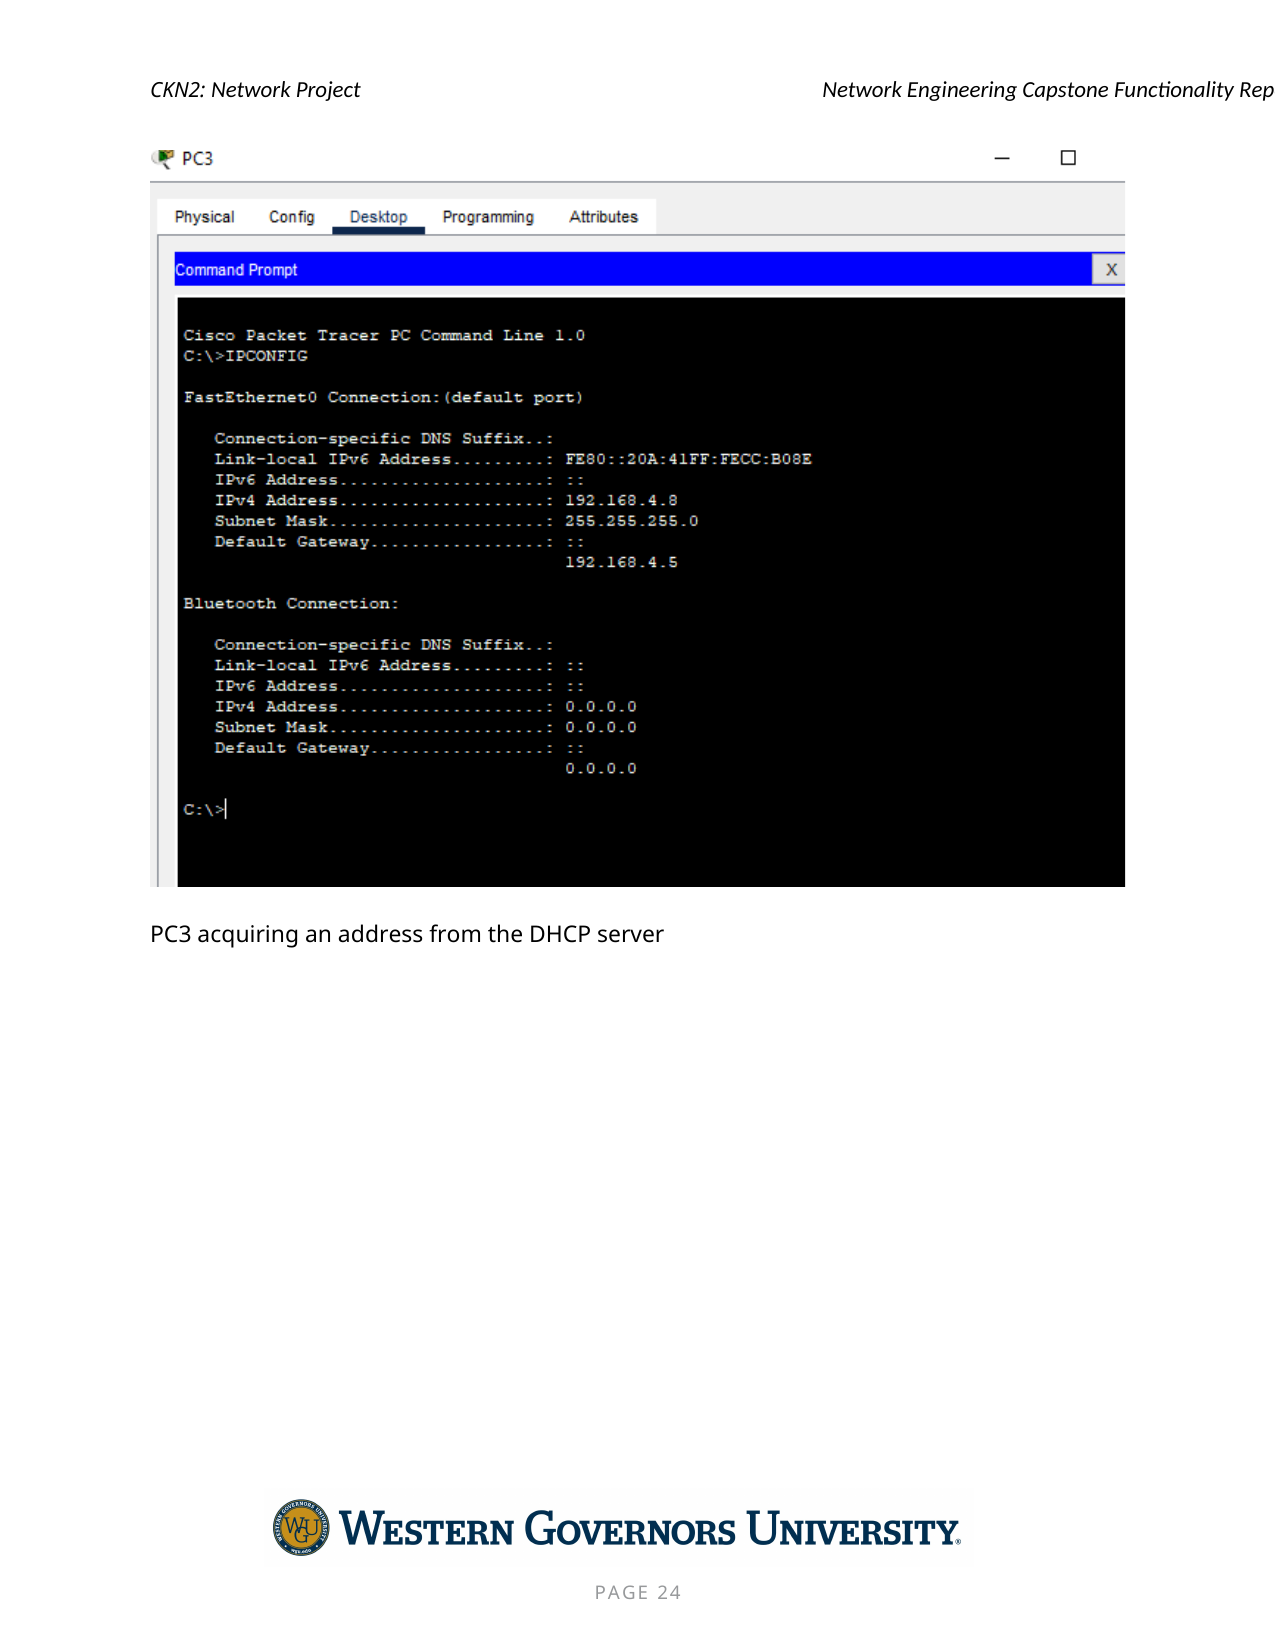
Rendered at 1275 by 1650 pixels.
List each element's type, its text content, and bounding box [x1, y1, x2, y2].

text PC3 acquiring an address from the DHCP server [150, 918, 1125, 949]
picture [150, 150, 1125, 887]
picture [263, 1488, 974, 1567]
